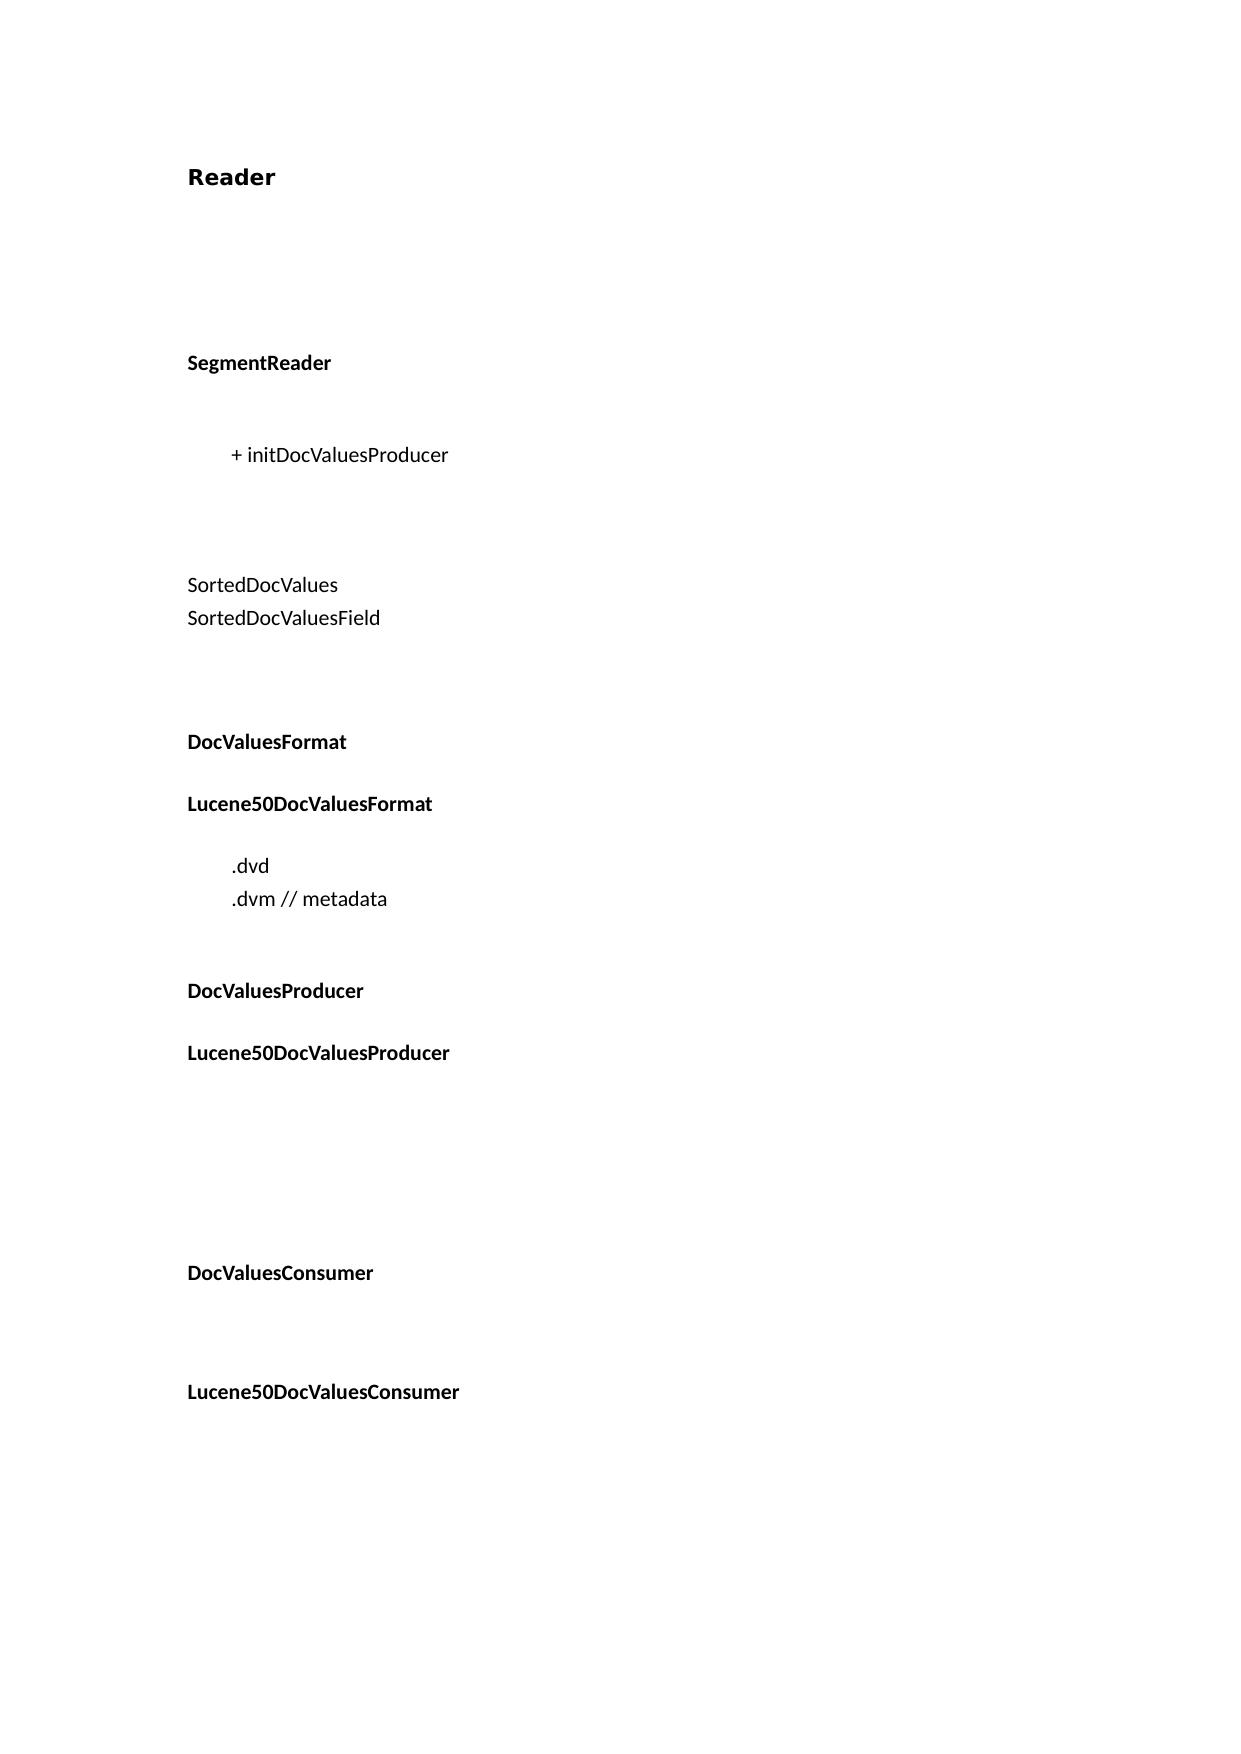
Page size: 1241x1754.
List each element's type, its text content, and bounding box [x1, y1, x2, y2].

text .dvd [187, 850, 1053, 882]
subtitle DocValuesProducer [187, 974, 1053, 1007]
subtitle Lucene50DocValuesConsumer [187, 1375, 1053, 1407]
subtitle SegmentReader [187, 346, 1053, 379]
text .dvm // metadata [187, 882, 1053, 915]
text Lucene50DocValuesProducer [187, 1036, 1053, 1068]
text SortedDocValuesField [187, 601, 1053, 633]
subtitle Reader [187, 162, 1053, 194]
text SortedDocValues [187, 568, 1053, 601]
text Lucene50DocValuesFormat [187, 787, 1053, 819]
text + initDocValuesProducer [187, 438, 1053, 471]
subtitle DocValuesConsumer [187, 1256, 1053, 1288]
subtitle DocValuesFormat [187, 725, 1053, 758]
